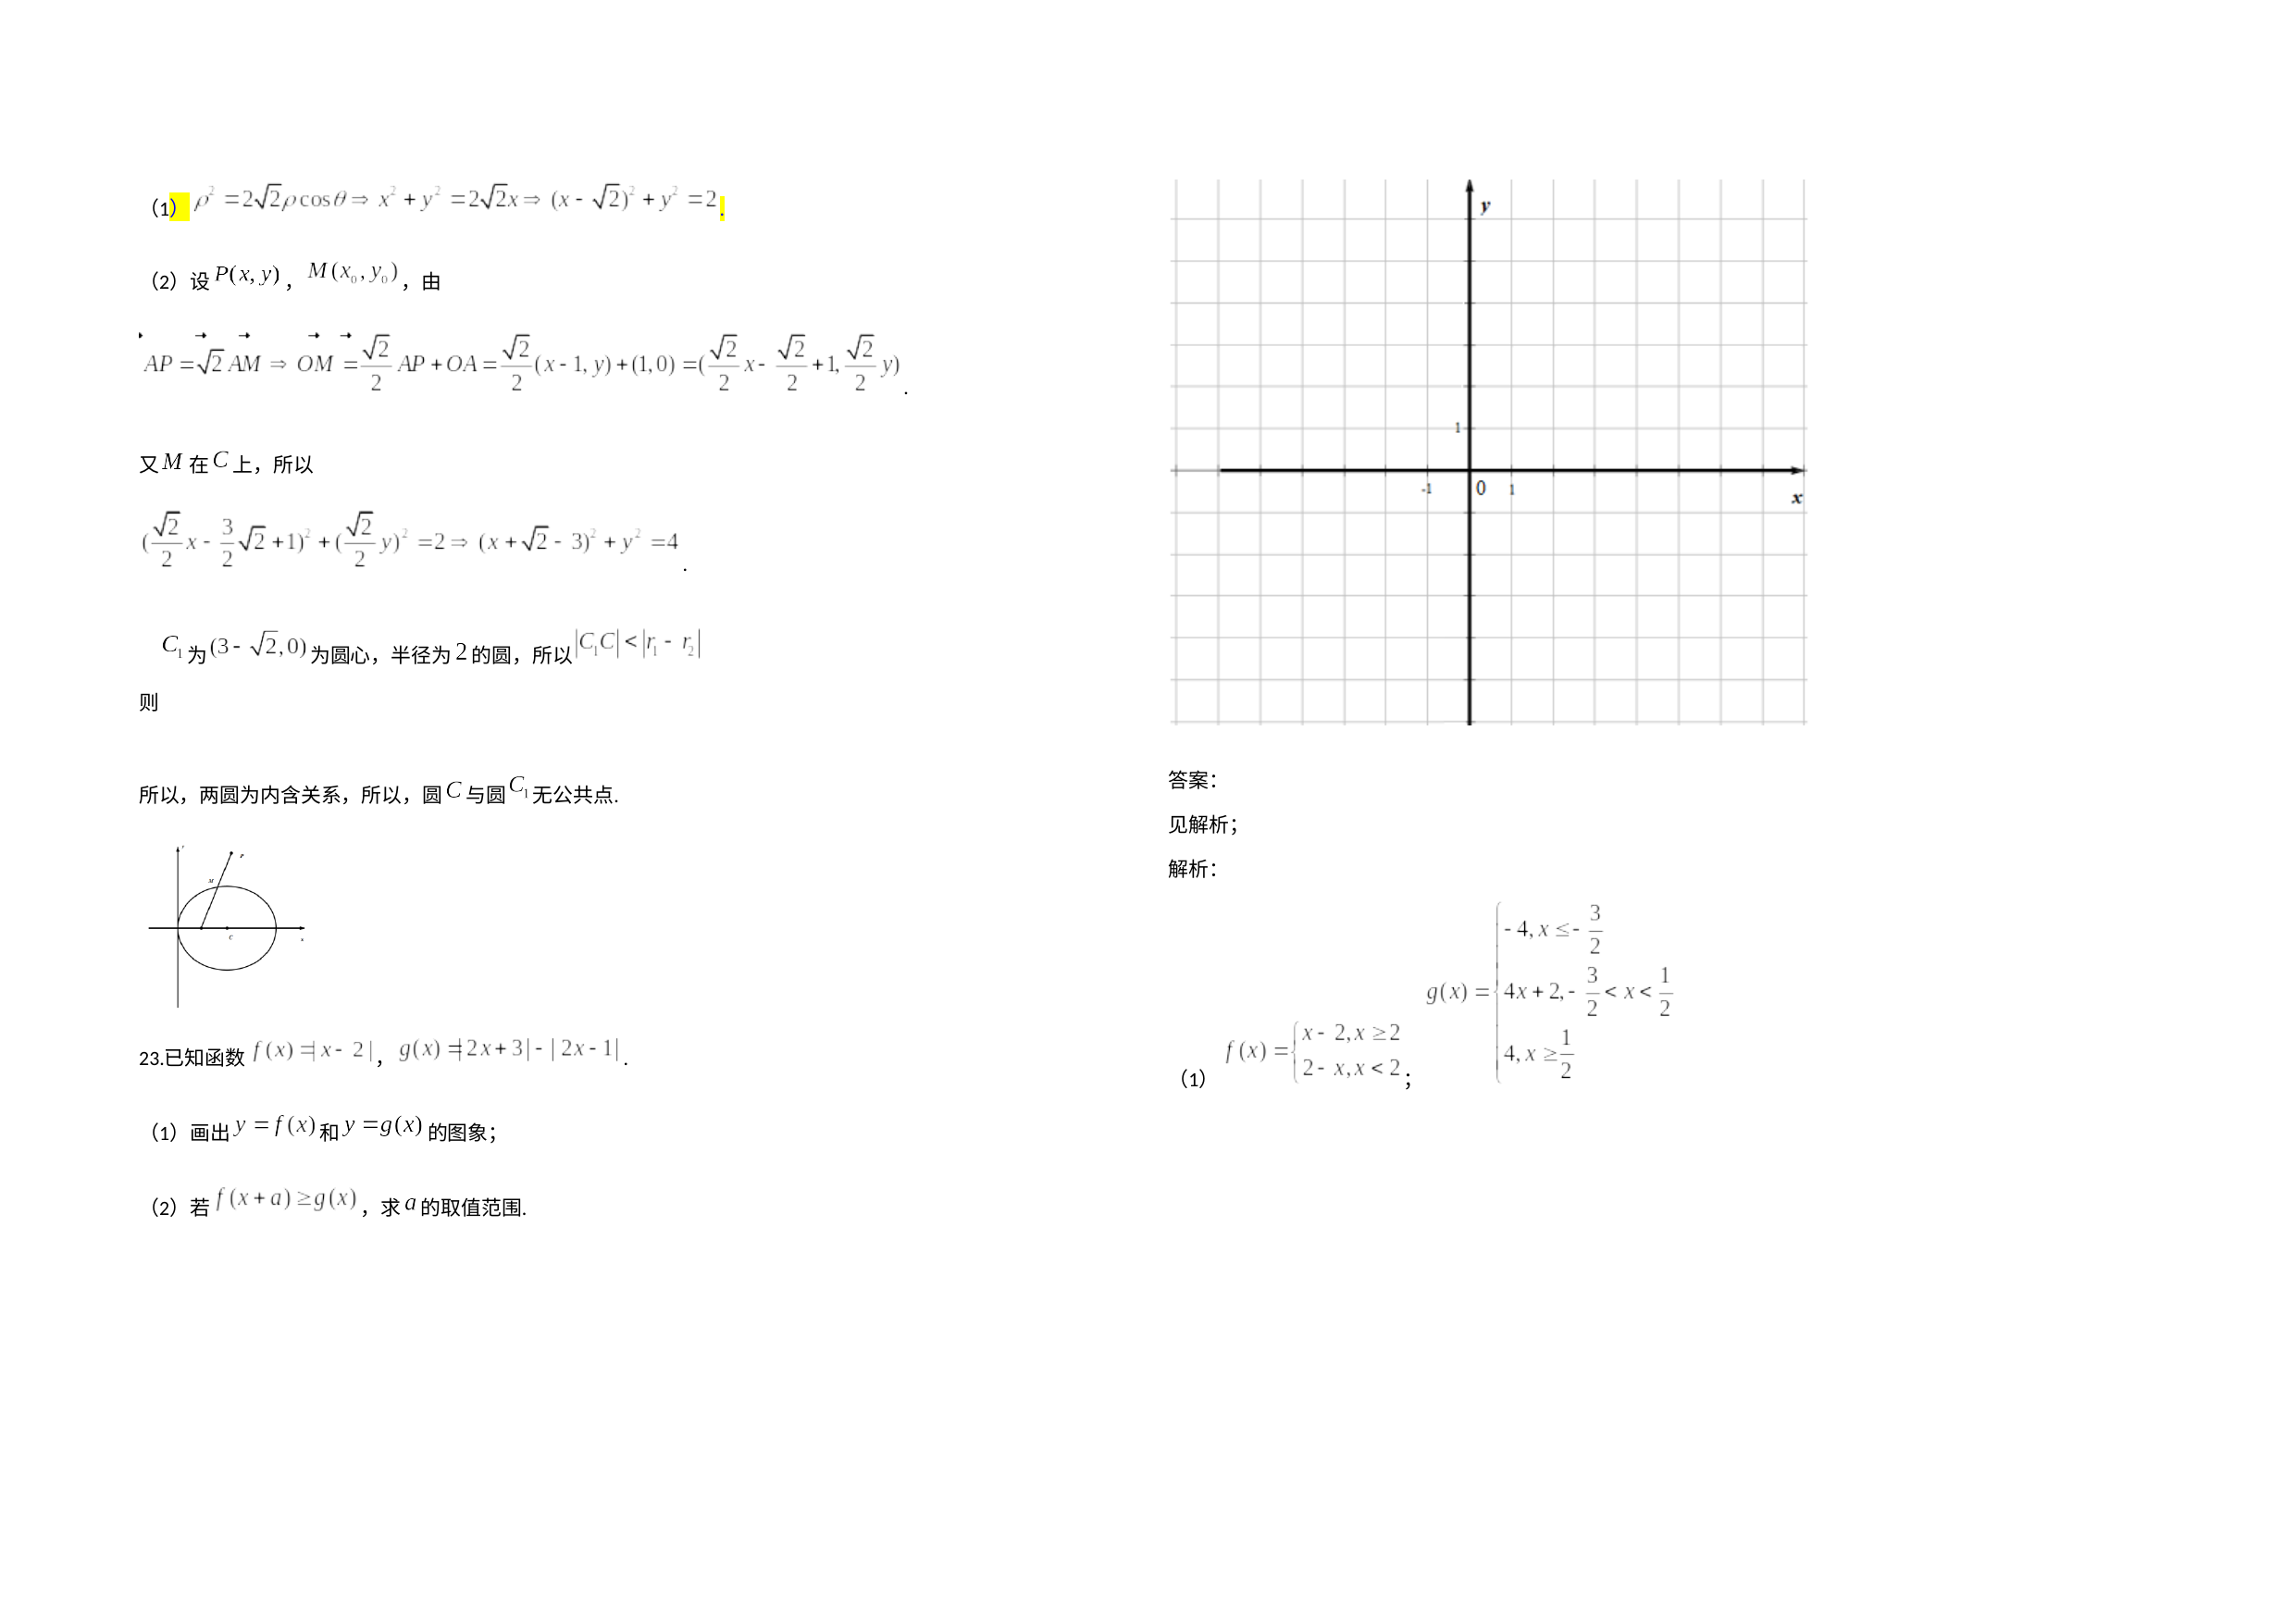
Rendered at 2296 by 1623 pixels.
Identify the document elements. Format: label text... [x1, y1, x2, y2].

text （2）设，，由 [139, 254, 1127, 315]
text （1）； [1168, 898, 2156, 1109]
picture [139, 843, 309, 1012]
text . [139, 329, 1127, 420]
text 所以，两圆为内含关系，所以，圆与圆无公共点. [139, 768, 1127, 828]
text 解析： [1168, 853, 2156, 883]
text 解析： （1）. [139, 180, 1127, 240]
text 则为为圆心，半径为的圆，所以 [139, 610, 1127, 730]
text . [139, 507, 1127, 597]
text 又在上，所以 [139, 432, 1127, 492]
text （1）画出和的图象； [139, 1110, 1127, 1171]
text 23.已知函数，. [139, 1035, 1127, 1096]
picture [1168, 180, 1809, 725]
text （2）若，求的取值范围. [139, 1185, 1127, 1245]
text 答案： [1168, 763, 2156, 794]
text 见解析； [1168, 809, 2156, 838]
